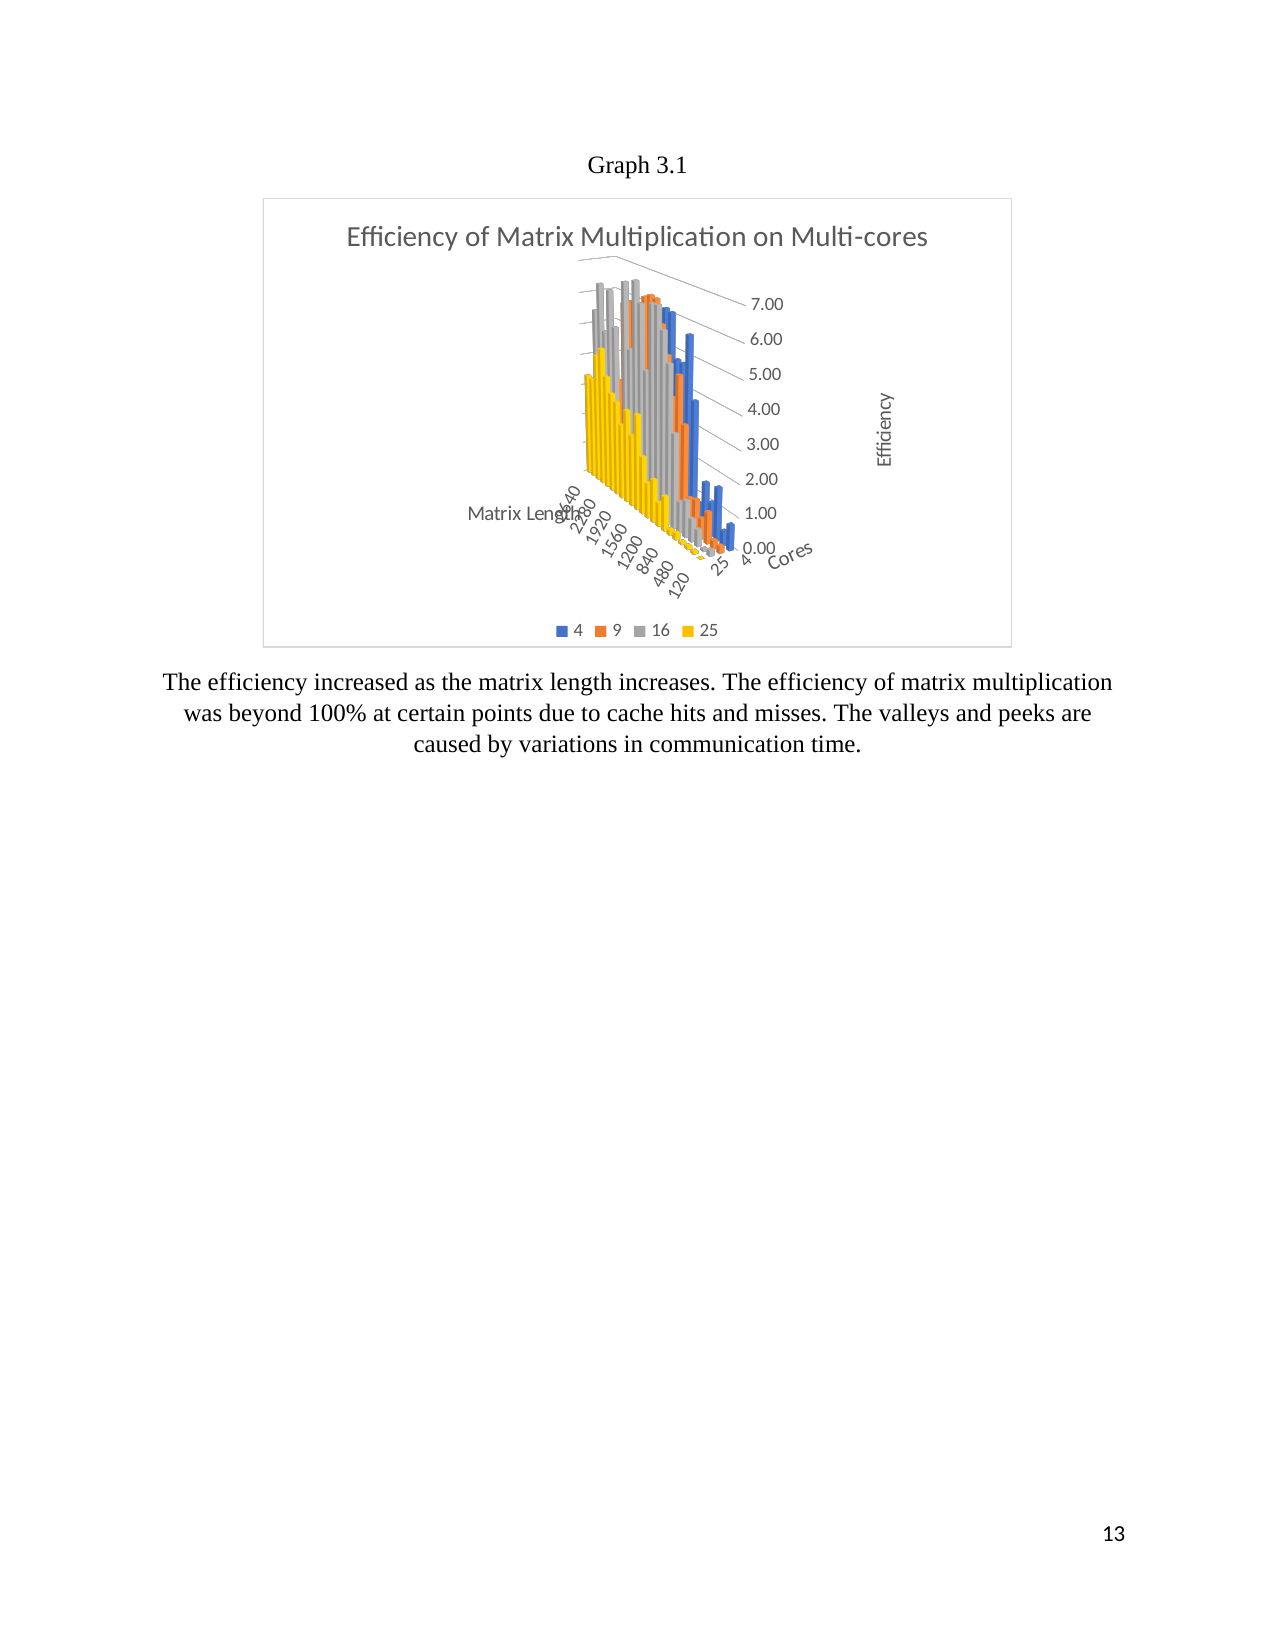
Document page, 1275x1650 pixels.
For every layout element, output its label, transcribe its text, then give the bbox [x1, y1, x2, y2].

text Graph 3.1 [150, 150, 1125, 179]
text The efficiency increased as the matrix length increases. The efficiency of matrix multiplication was beyond 100% at certain points due to cache hits and misses. The valleys and peeks are caused by variations in communication time. [150, 667, 1125, 757]
